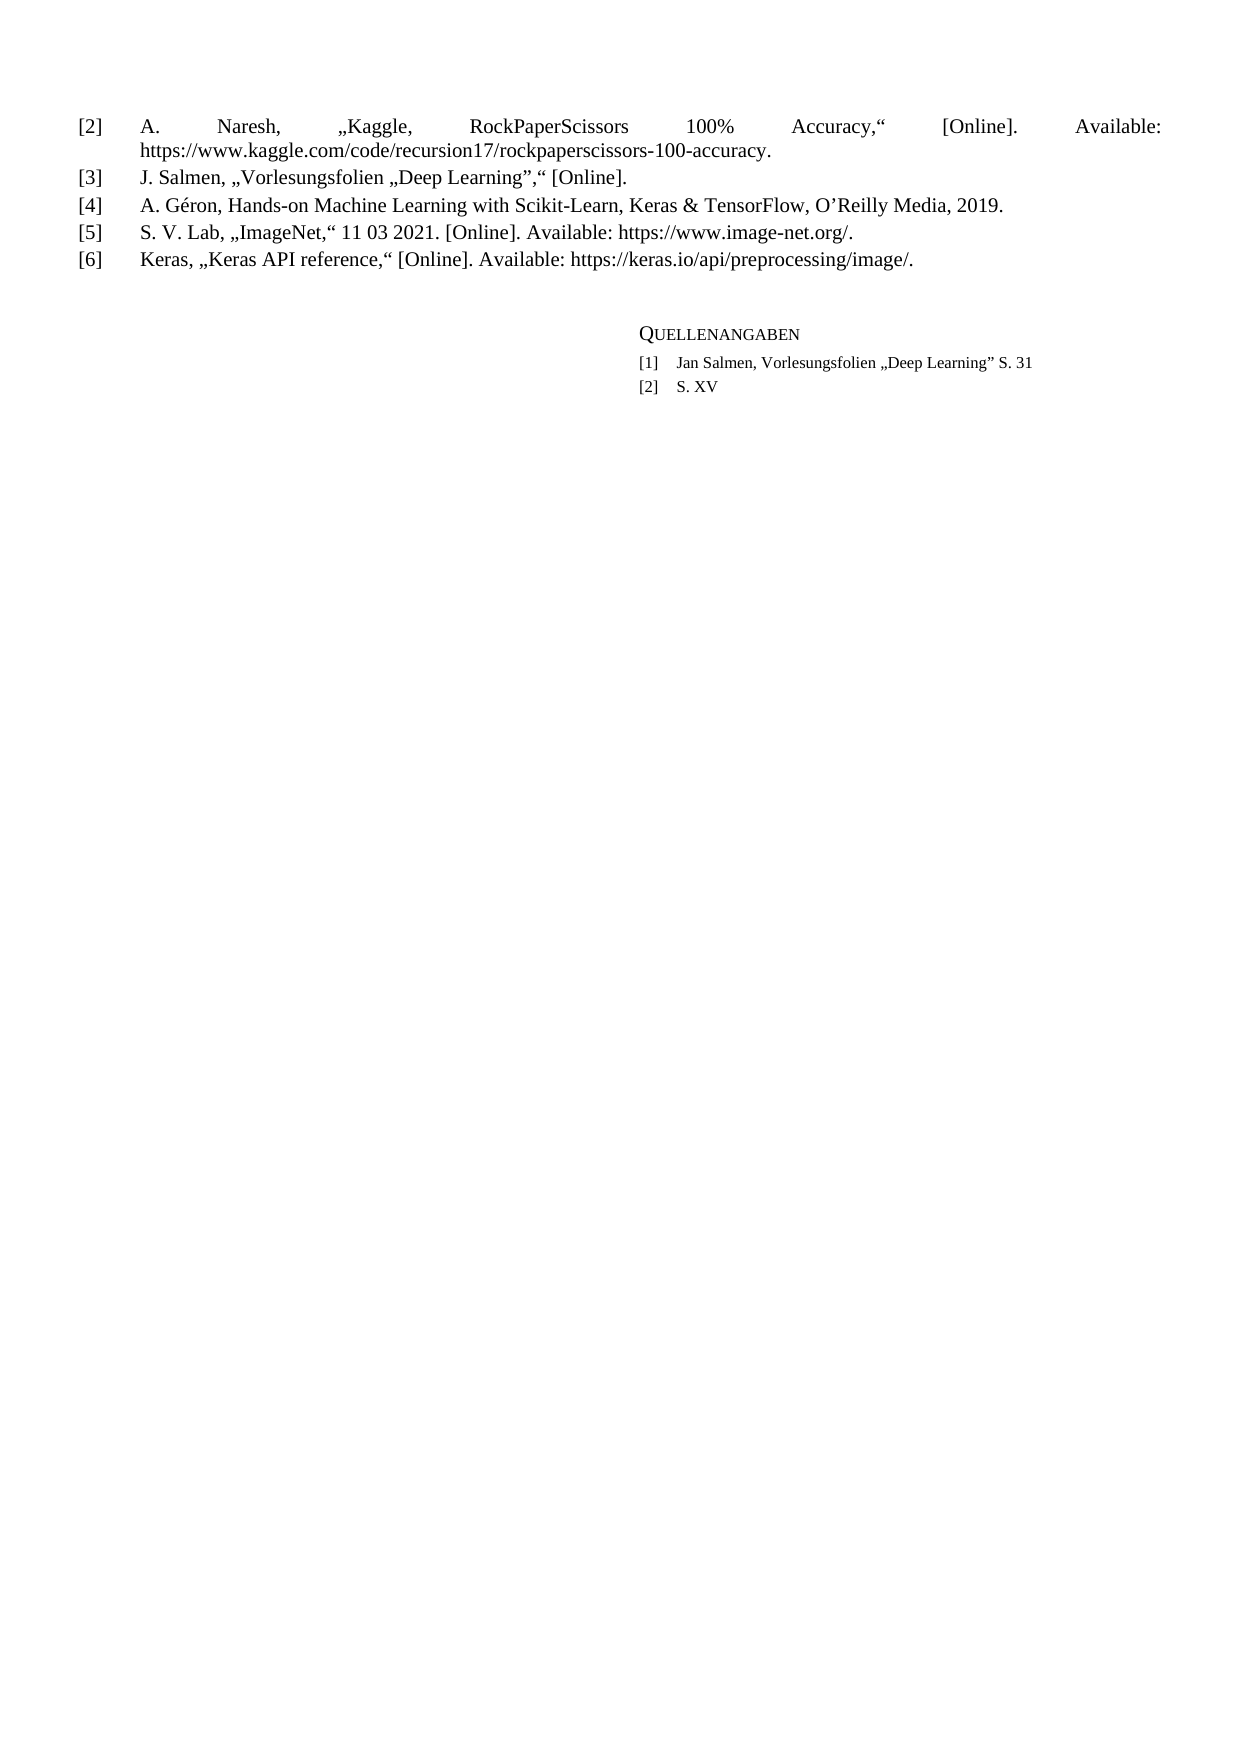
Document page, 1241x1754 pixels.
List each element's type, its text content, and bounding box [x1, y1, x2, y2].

text Jan Salmen, Vorlesungsfolien „Deep Learning” S. 31 [639, 353, 1164, 372]
subtitle Quellenangaben [639, 321, 1164, 345]
text S. XV [639, 377, 1164, 396]
